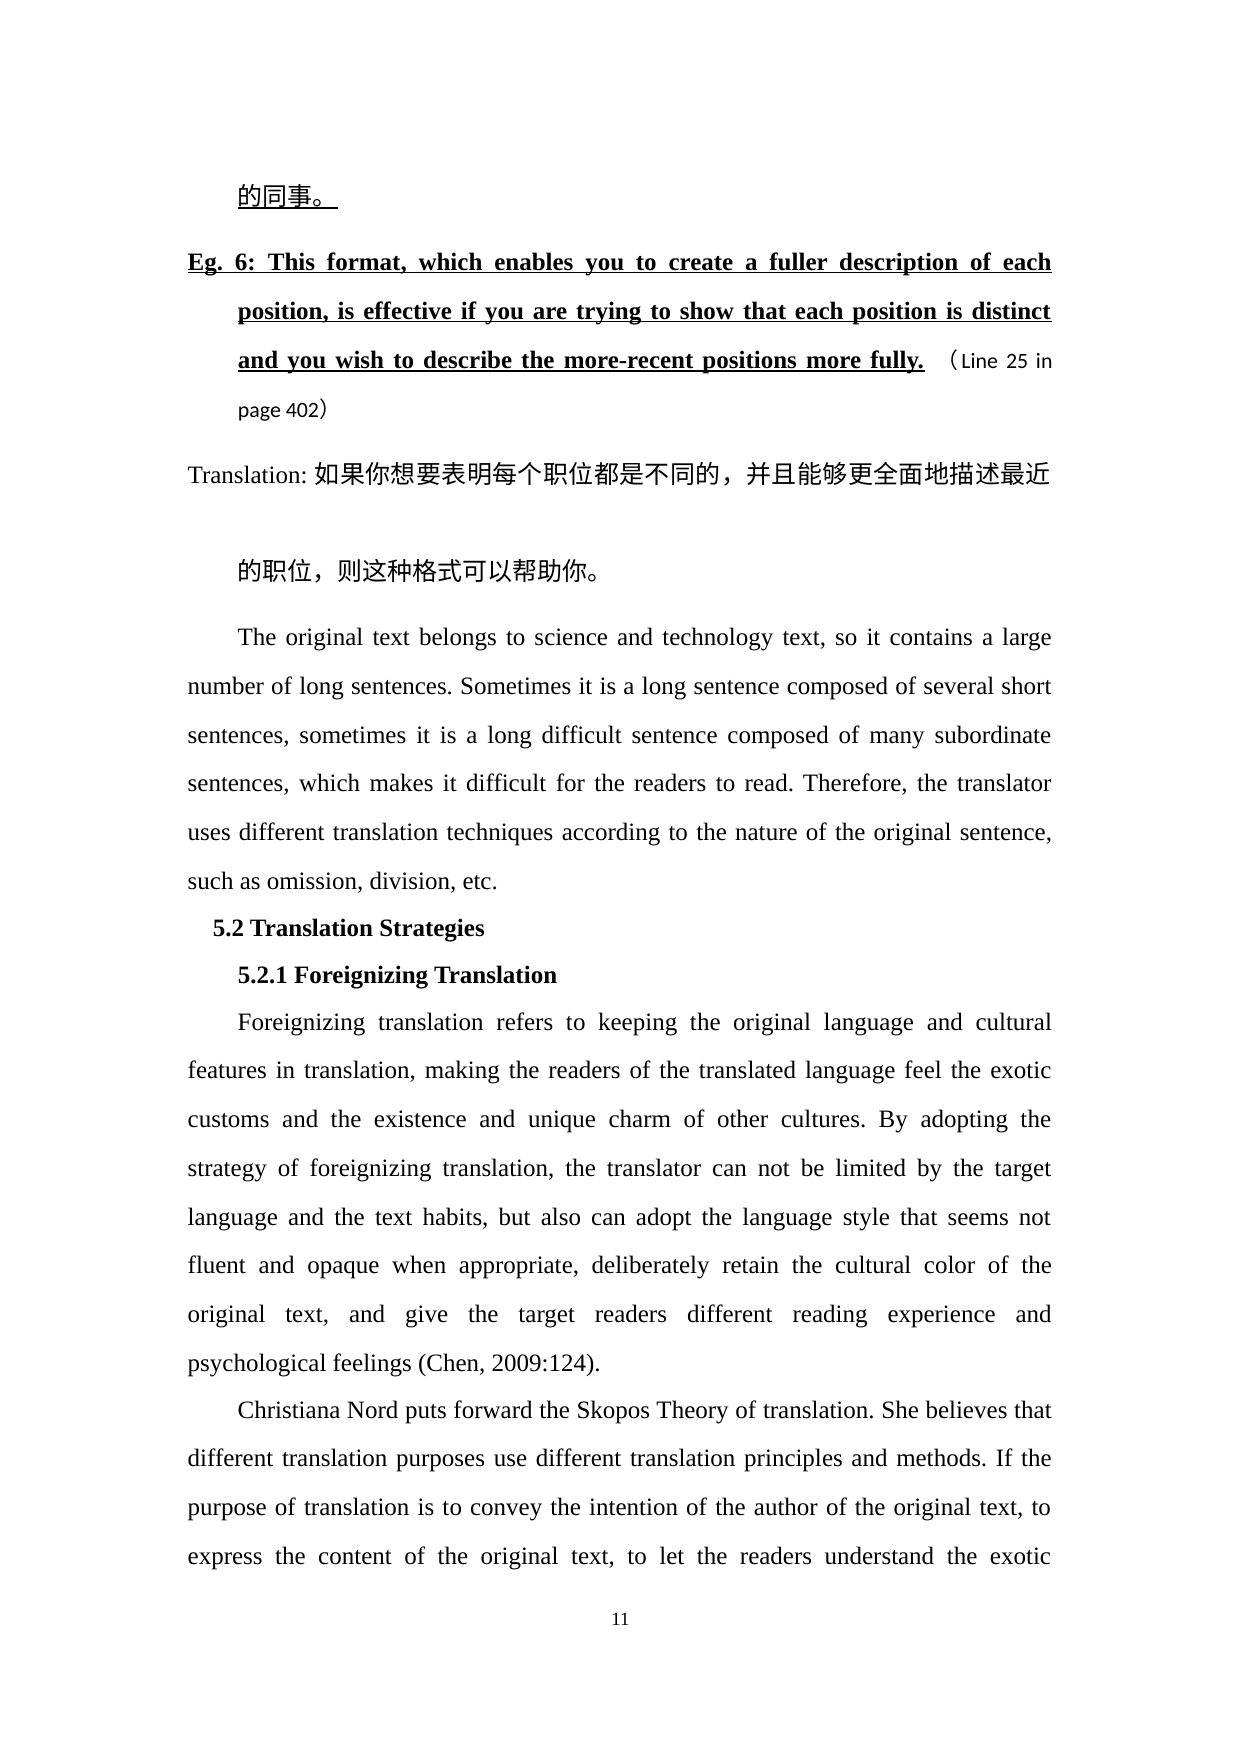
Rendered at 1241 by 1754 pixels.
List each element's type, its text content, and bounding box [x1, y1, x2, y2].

text Foreignizing translation refers to keeping the original language and cultural features in translation, making the readers of the translated language feel the exotic customs and the existence and unique charm of other cultures. By adopting the strategy of foreignizing translation, the translator can not be limited by the target language and the text habits, but also can adopt the language style that seems not fluent and opaque when appropriate, deliberately retain the cultural color of the original text, and give the target readers different reading experience and psychological feelings (Chen, 2009:124). [187, 1005, 1053, 1378]
text 5.2.1 Foreignizing Translation [187, 958, 1053, 990]
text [187, 1393, 1053, 1572]
text Translation: 如果你想要表明每个职位都是不同的，并且能够更全面地描述最近的职位，则这种格式可以帮助你。 [187, 440, 1053, 602]
text 5.2 Translation Strategies [187, 911, 1053, 943]
text Eg. 6: This format, which enables you to create a fuller description of each position, is effective if you are trying to show that each position is distinct and you wish to describe the more-recent positions more fully. （Line 25 in page 402） [187, 245, 1053, 424]
text The original text belongs to science and technology text, so it contains a large number of long sentences. Sometimes it is a long sentence composed of several short sentences, sometimes it is a long difficult sentence composed of many subordinate sentences, which makes it difficult for the readers to read. Therefore, the translator uses different translation techniques according to the nature of the original sentence, such as omission, division, etc. [187, 620, 1053, 897]
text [187, 162, 1053, 227]
